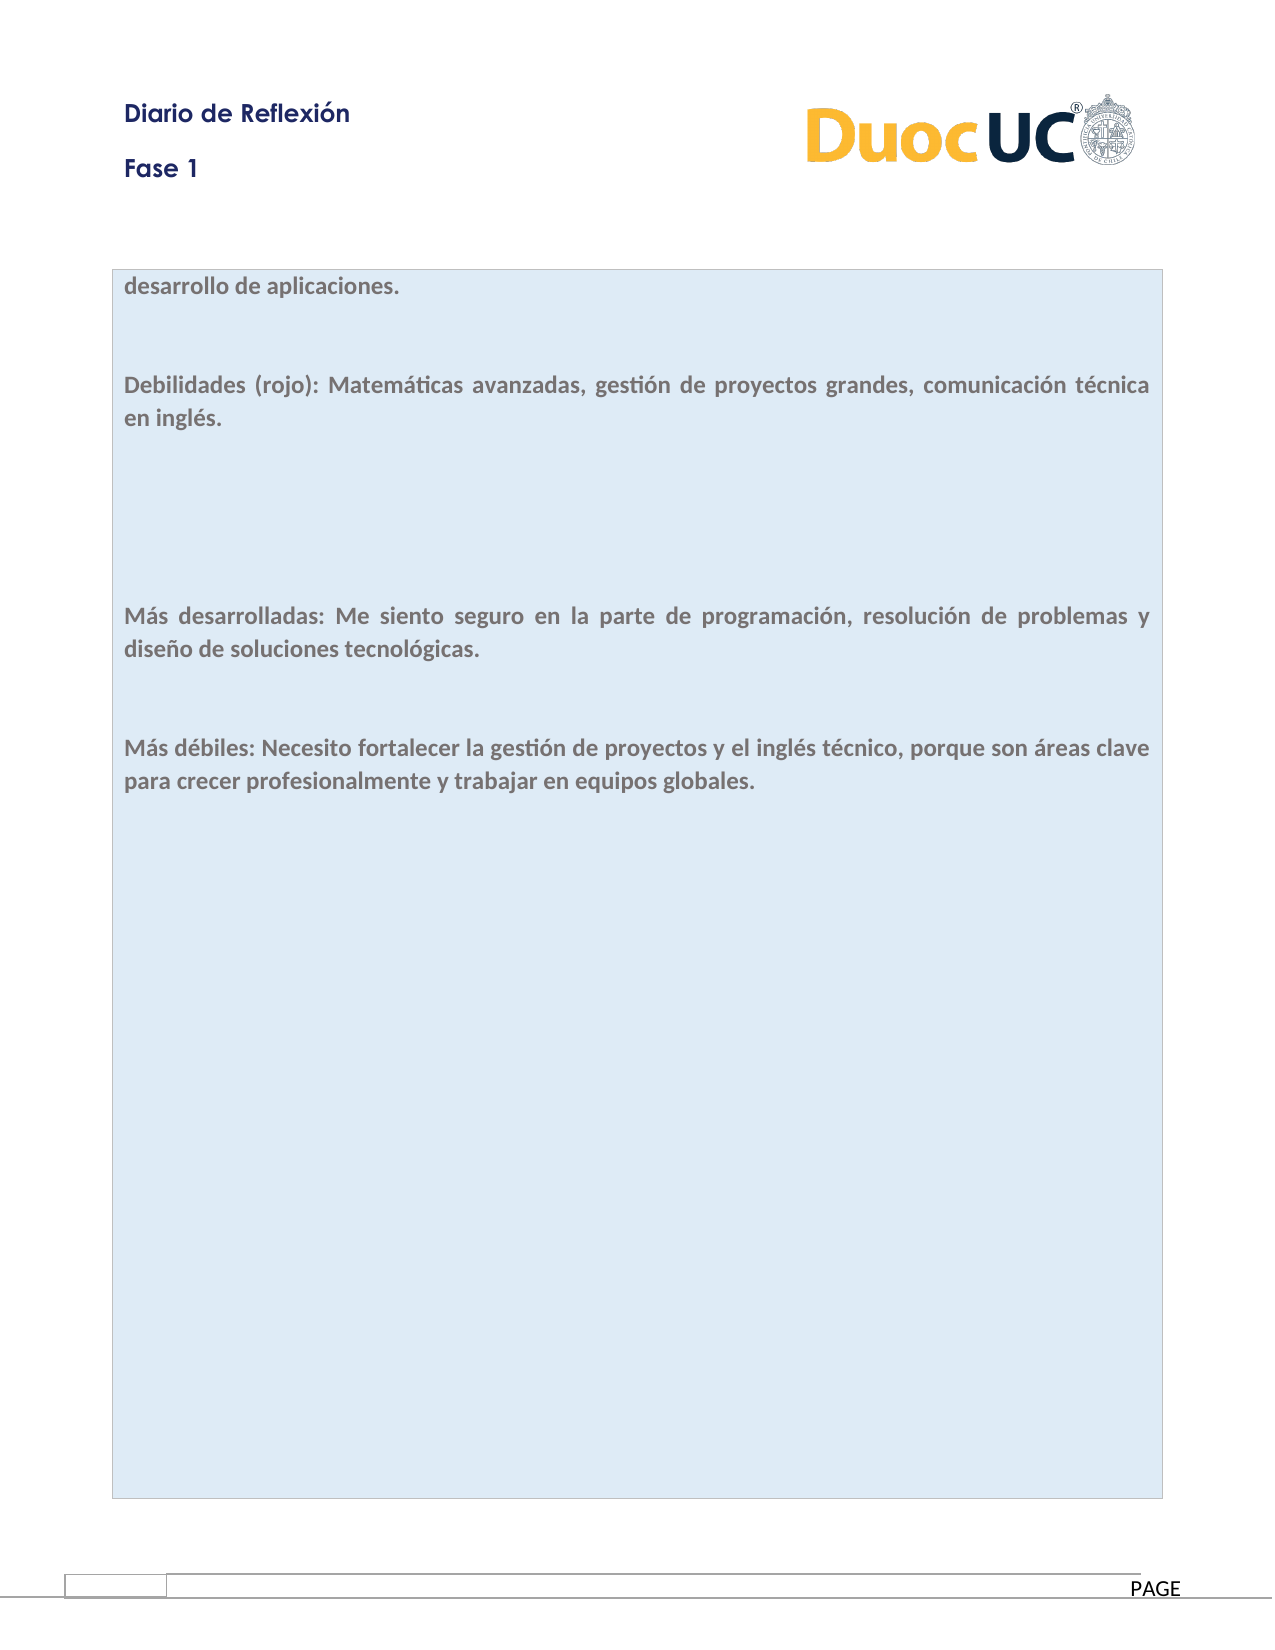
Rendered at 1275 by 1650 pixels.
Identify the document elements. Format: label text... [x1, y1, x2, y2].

picture [807, 94, 1135, 165]
